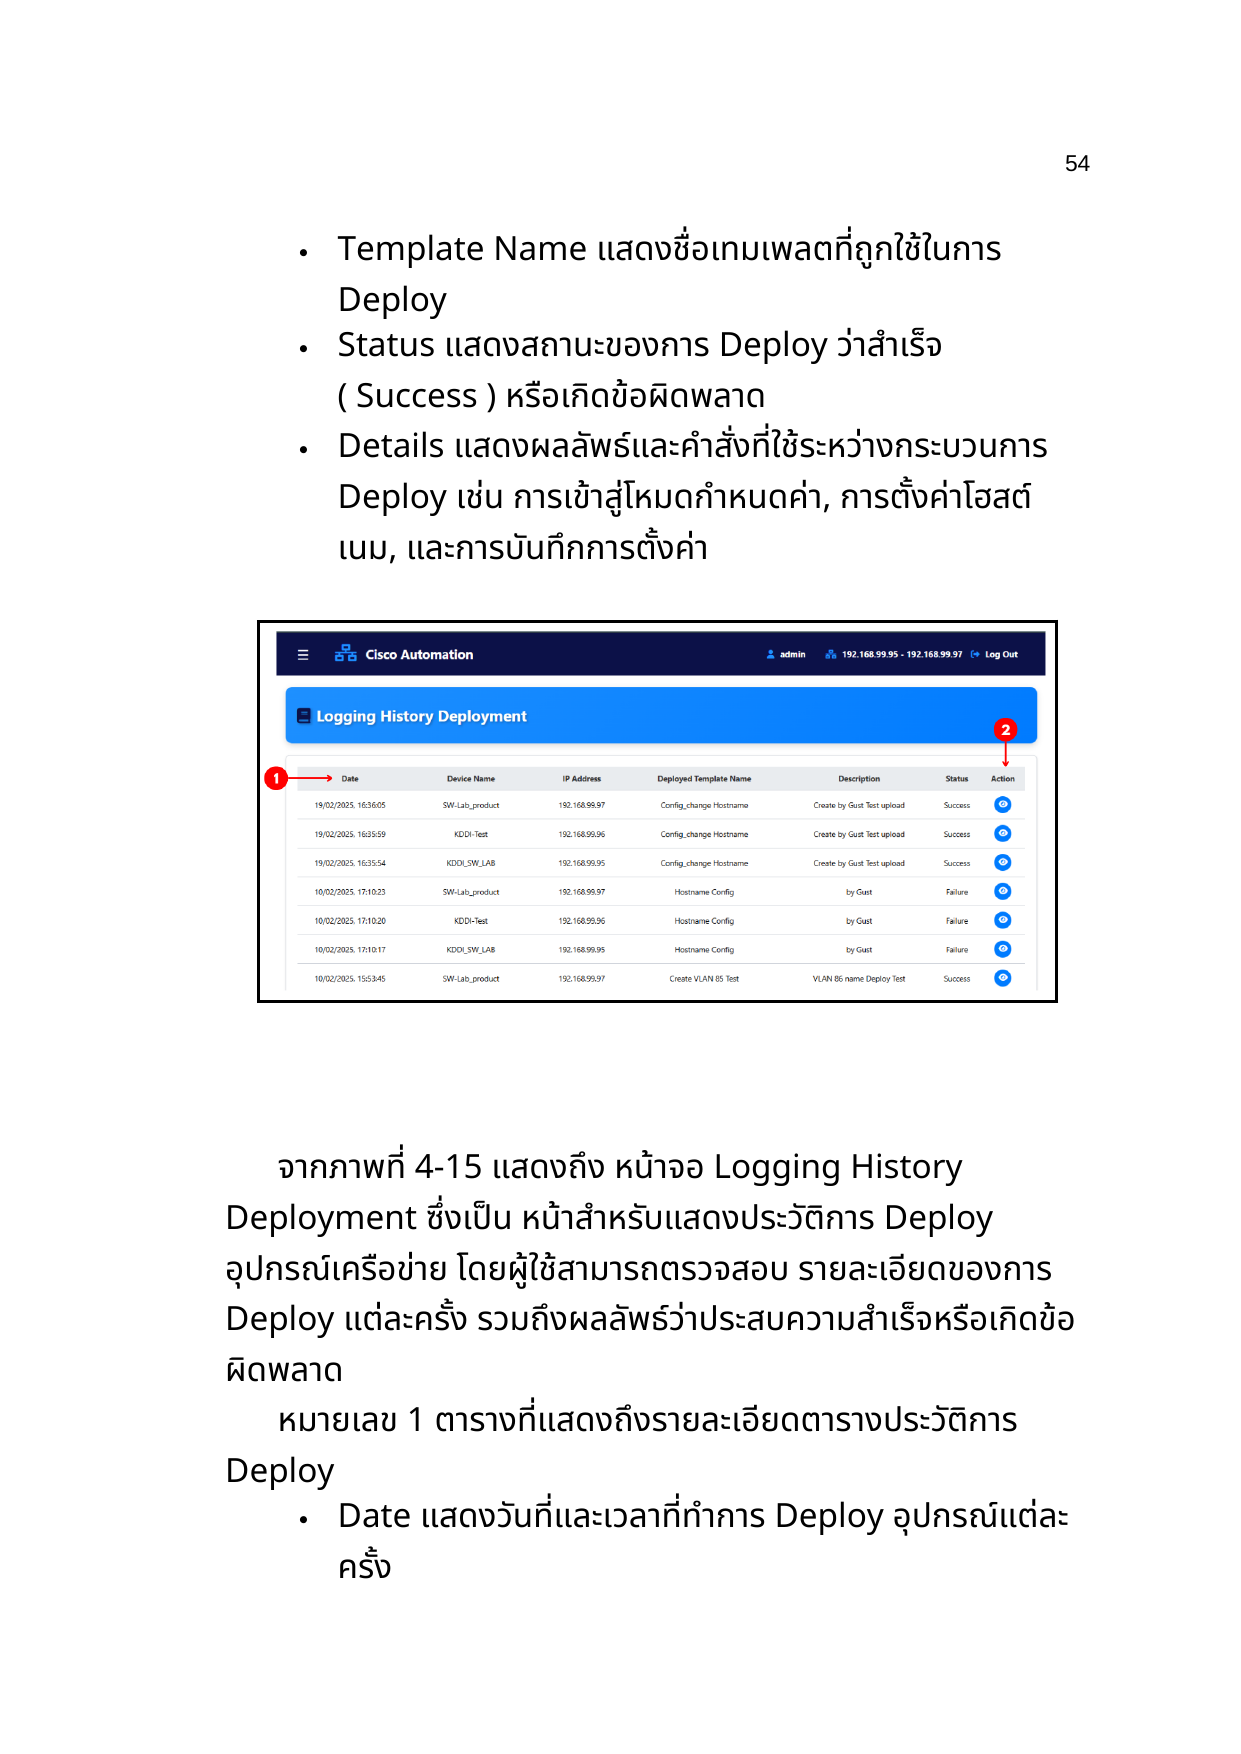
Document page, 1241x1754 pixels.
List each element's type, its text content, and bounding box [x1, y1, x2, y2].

list Date แสดงวันที่และเวลาที่ทำการ Deploy อุปกรณ์แต่ละครั้ง [300, 1492, 1090, 1593]
list Template Name แสดงชื่อเทมเพลตที่ถูกใช้ในการ Deploy [300, 225, 1090, 321]
text จากภาพที่ 4-15 แสดงถึง หน้าจอ Logging History Deployment ซึ่งเป็น หน้าสำหรับแสดงประวัติการ Deploy อุปกรณ์เครือข่าย โดยผู้ใช้สามารถตรวจสอบ รายละเอียดของการ Deploy แต่ละครั้ง รวมถึงผลลัพธ์ว่าประสบความสำเร็จหรือเกิดข้อผิดพลาด [225, 1143, 1090, 1396]
picture [260, 623, 1055, 1000]
list Status แสดงสถานะของการ Deploy ว่าสำเร็จ ( Success ) หรือเกิดข้อผิดพลาด [300, 321, 1090, 422]
text หมายเลข 1 ตารางที่แสดงถึงรายละเอียดตารางประวัติการ Deploy [225, 1396, 1090, 1492]
list Details แสดงผลลัพธ์และคำสั่งที่ใช้ระหว่างกระบวนการ Deploy เช่น การเข้าสู่โหมดกำหนดค่า, การตั้งค่าโฮสต์เนม, และการบันทึกการตั้งค่า [300, 422, 1090, 574]
